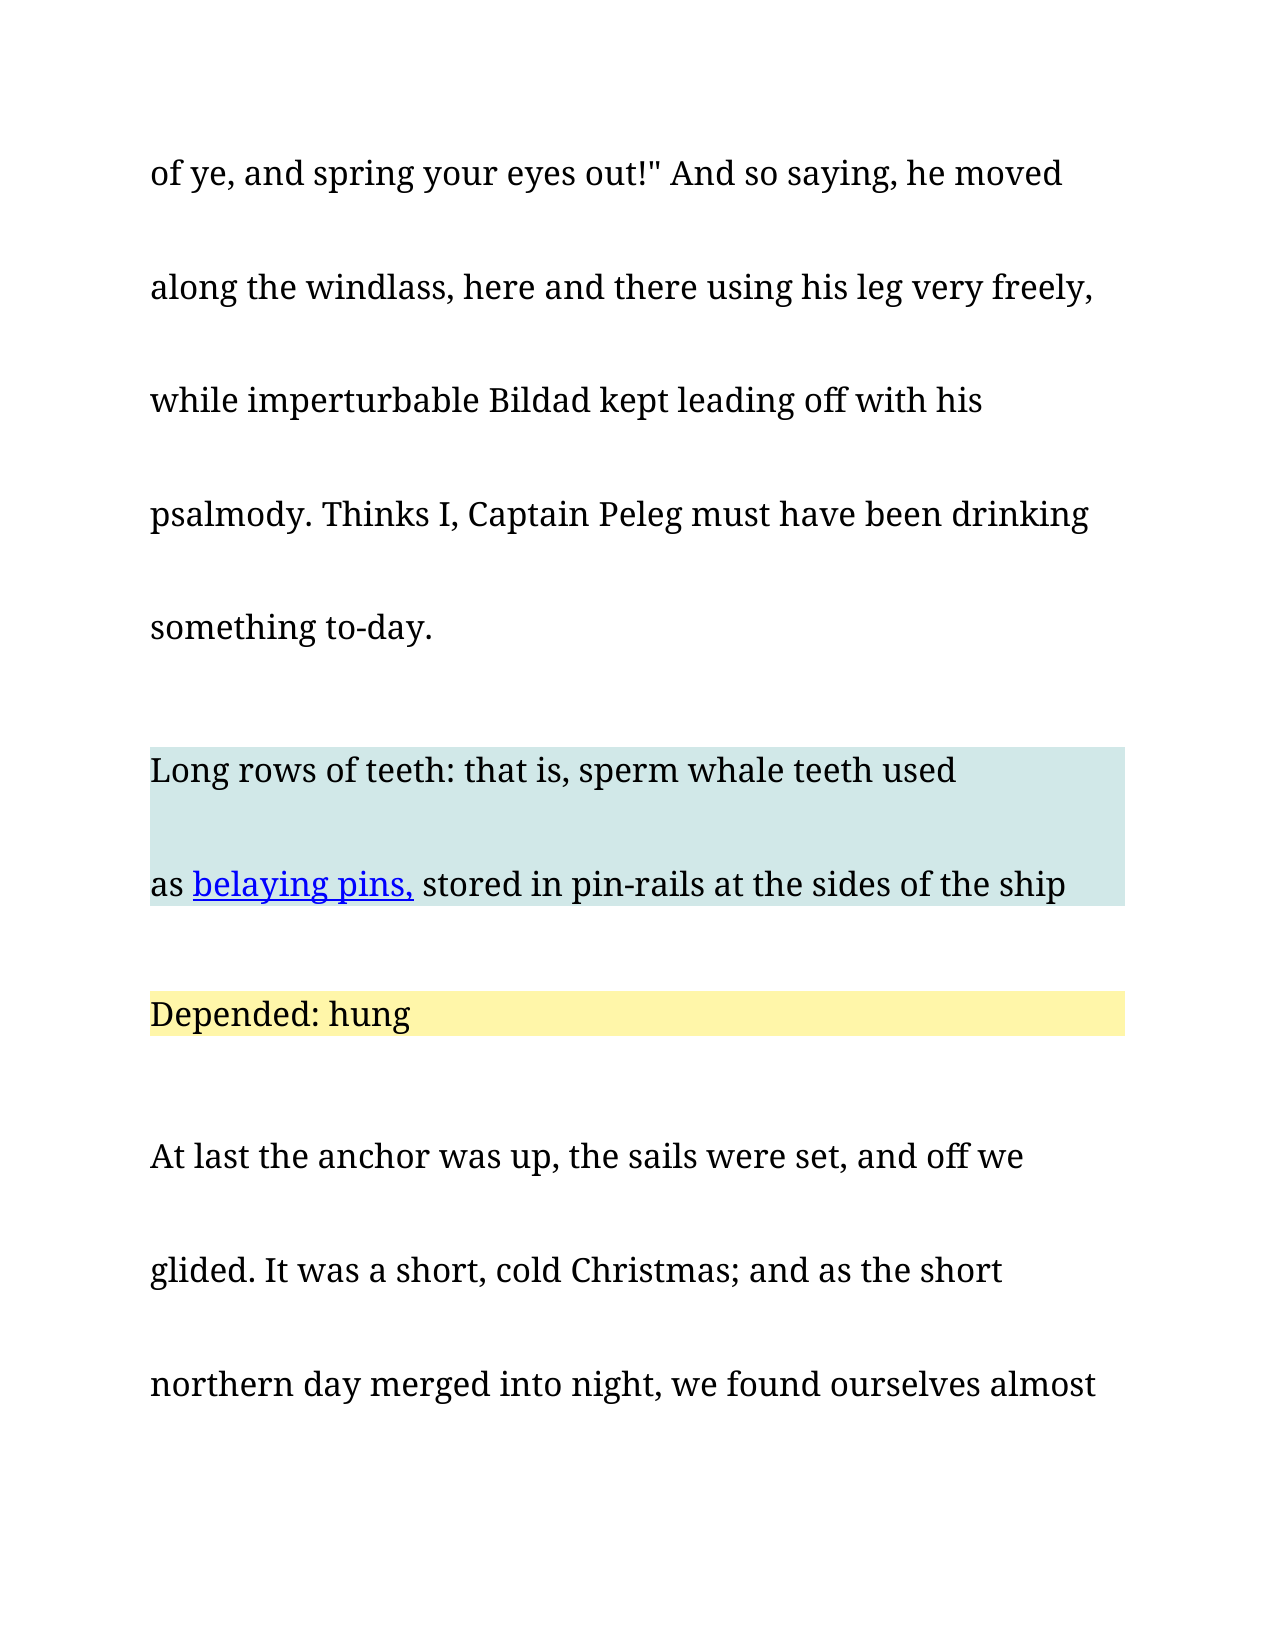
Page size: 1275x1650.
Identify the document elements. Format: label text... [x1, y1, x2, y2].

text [150, 150, 1125, 649]
text Long rows of teeth: that is, sperm whale teeth used as belaying pins, stored in pin-rails at the sides of the ship [150, 747, 1125, 906]
text Depended: hung [150, 991, 1125, 1036]
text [150, 1133, 1125, 1406]
